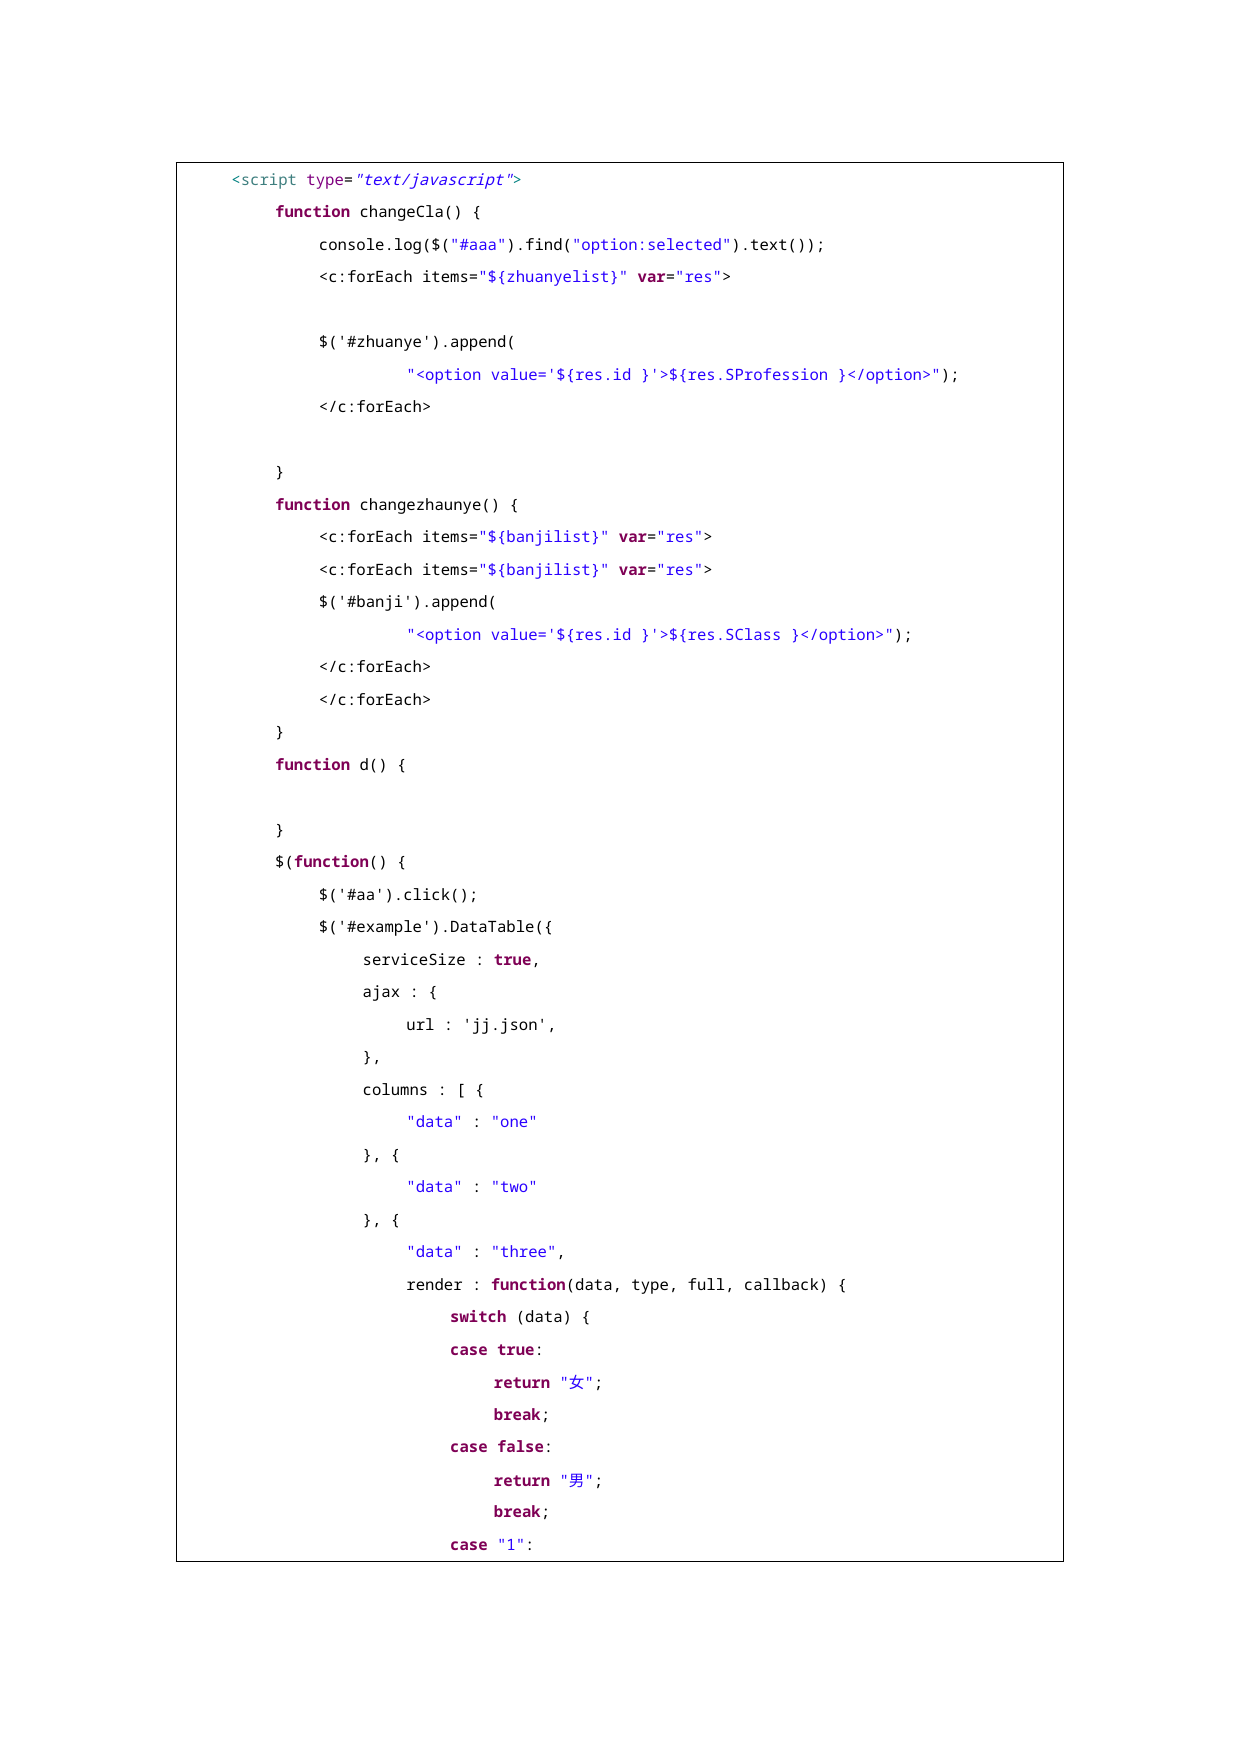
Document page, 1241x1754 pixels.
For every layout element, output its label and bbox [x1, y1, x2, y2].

table_header [177, 163, 1063, 1561]
